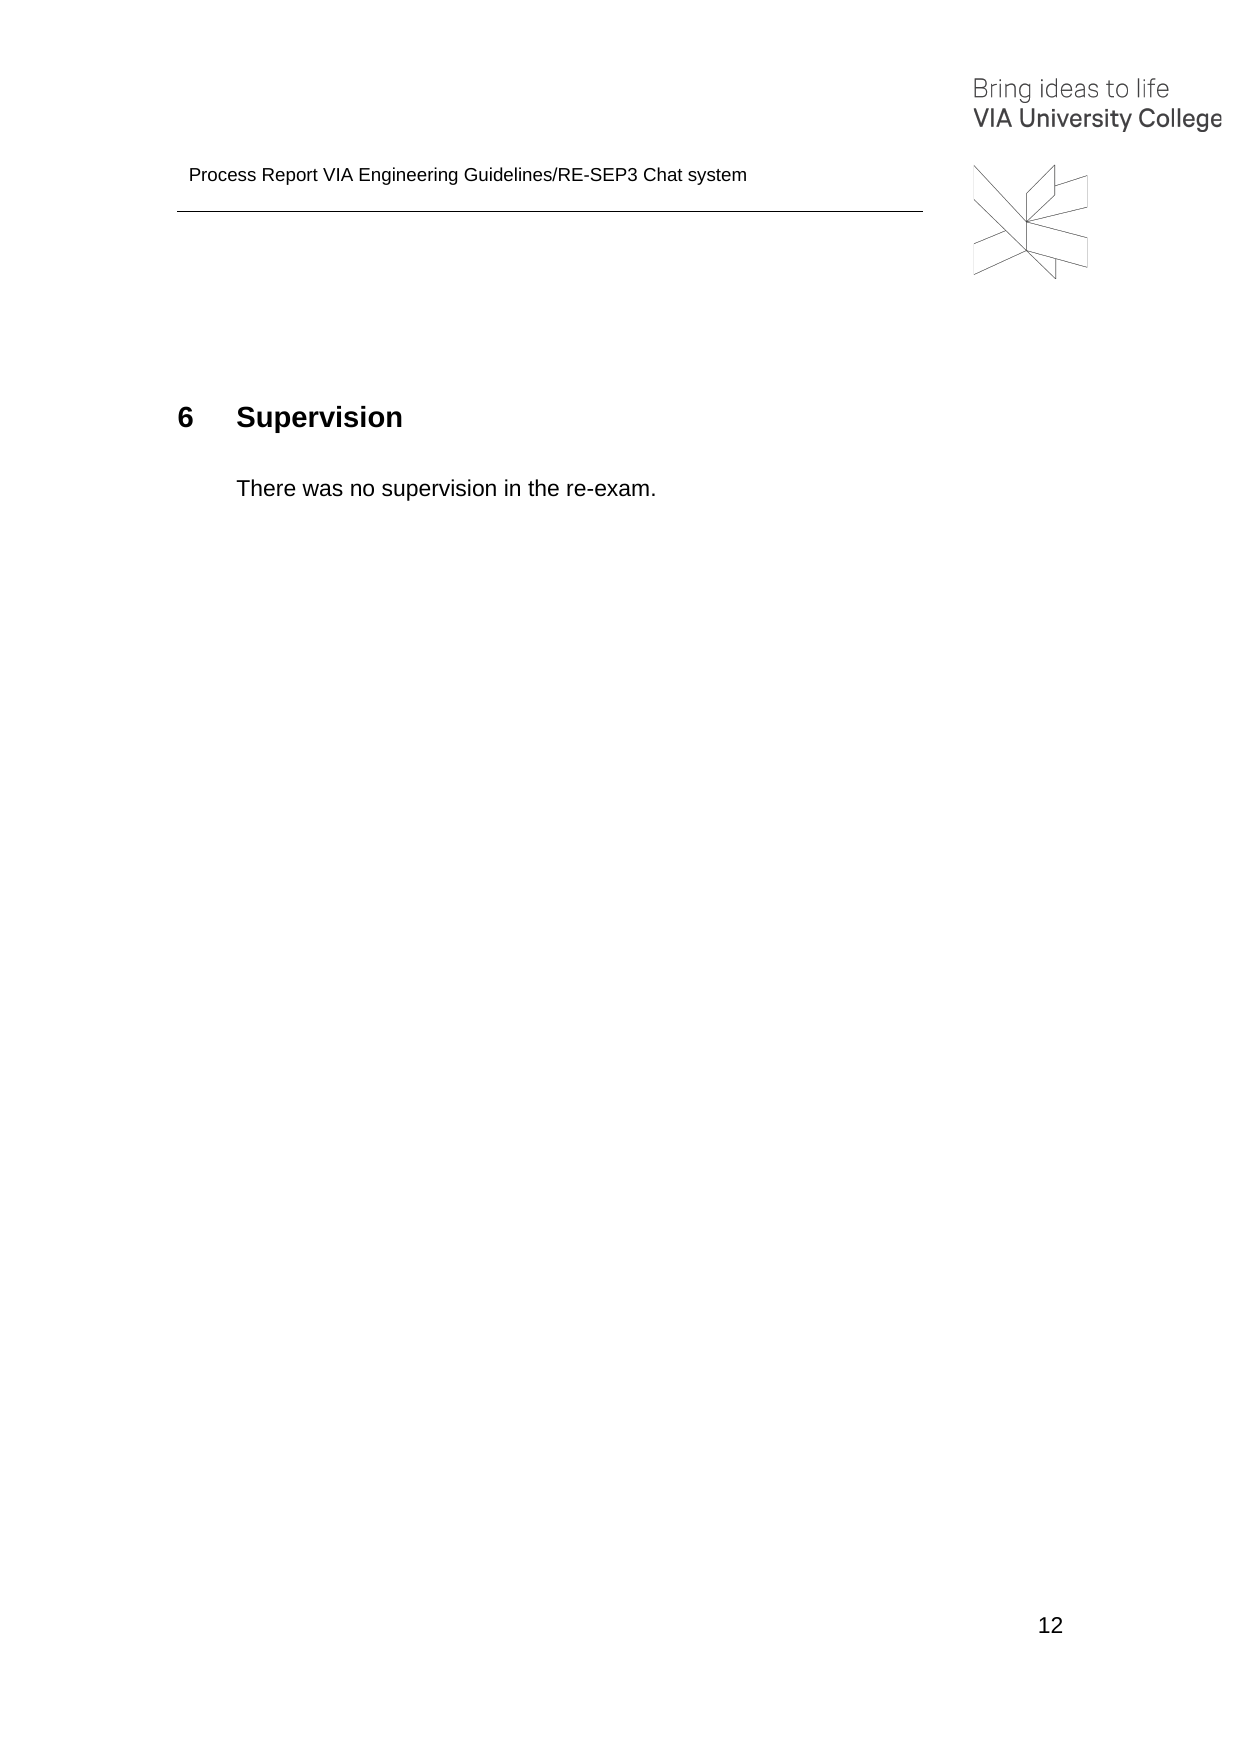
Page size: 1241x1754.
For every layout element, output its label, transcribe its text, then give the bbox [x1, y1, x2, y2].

picture [973, 164, 1088, 279]
subtitle Supervision [177, 399, 1063, 433]
text There was no supervision in the re-exam. [236, 475, 1063, 501]
picture [972, 76, 1222, 132]
